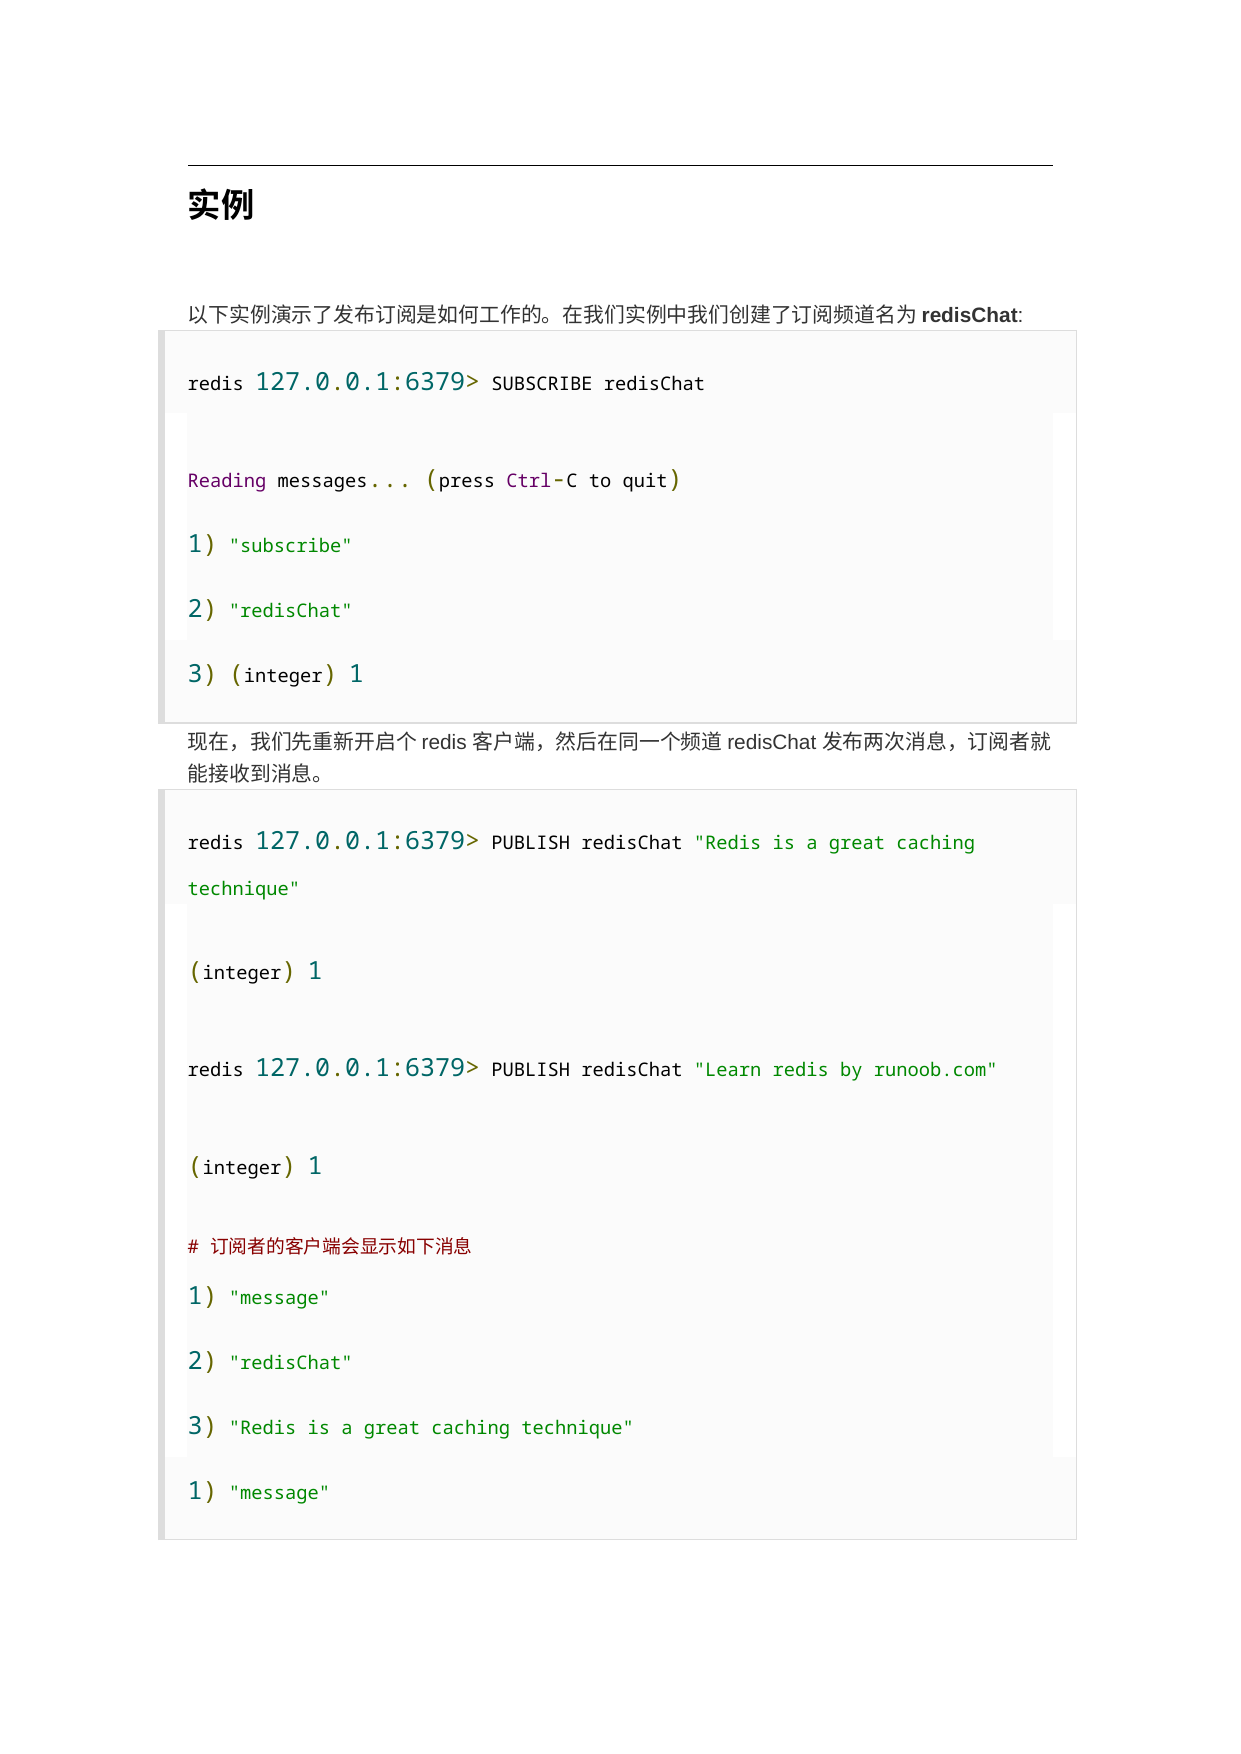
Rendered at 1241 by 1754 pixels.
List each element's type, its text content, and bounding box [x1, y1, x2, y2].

text 3) (integer) 1 [165, 622, 1076, 722]
text 以下实例演示了发布订阅是如何工作的。在我们实例中我们创建了订阅频道名为 redisChat: [187, 297, 1053, 330]
text 现在，我们先重新开启个 redis 客户端，然后在同一个频道 redisChat 发布两次消息，订阅者就能接收到消息。 [187, 724, 1053, 789]
text (integer) 1 [187, 1132, 1053, 1197]
text 1) "message" [187, 1262, 1053, 1327]
text 3) "Redis is a great caching technique" [187, 1392, 1053, 1439]
text redis 127.0.0.1:6379> PUBLISH redisChat "Redis is a great caching technique" [165, 790, 1076, 904]
text redis 127.0.0.1:6379> SUBSCRIBE redisChat [165, 331, 1076, 413]
text # 订阅者的客户端会显示如下消息 [187, 1229, 1053, 1262]
text Reading messages... (press Ctrl-C to quit) [187, 446, 1053, 511]
text 1) "message" [165, 1439, 1076, 1539]
text (integer) 1 [187, 937, 1053, 1002]
text 2) "redisChat" [187, 1327, 1053, 1392]
text 2) "redisChat" [187, 576, 1053, 622]
subtitle 实例 [187, 170, 1053, 235]
text redis 127.0.0.1:6379> PUBLISH redisChat "Learn redis by runoob.com" [187, 1034, 1053, 1099]
text 1) "subscribe" [187, 511, 1053, 576]
